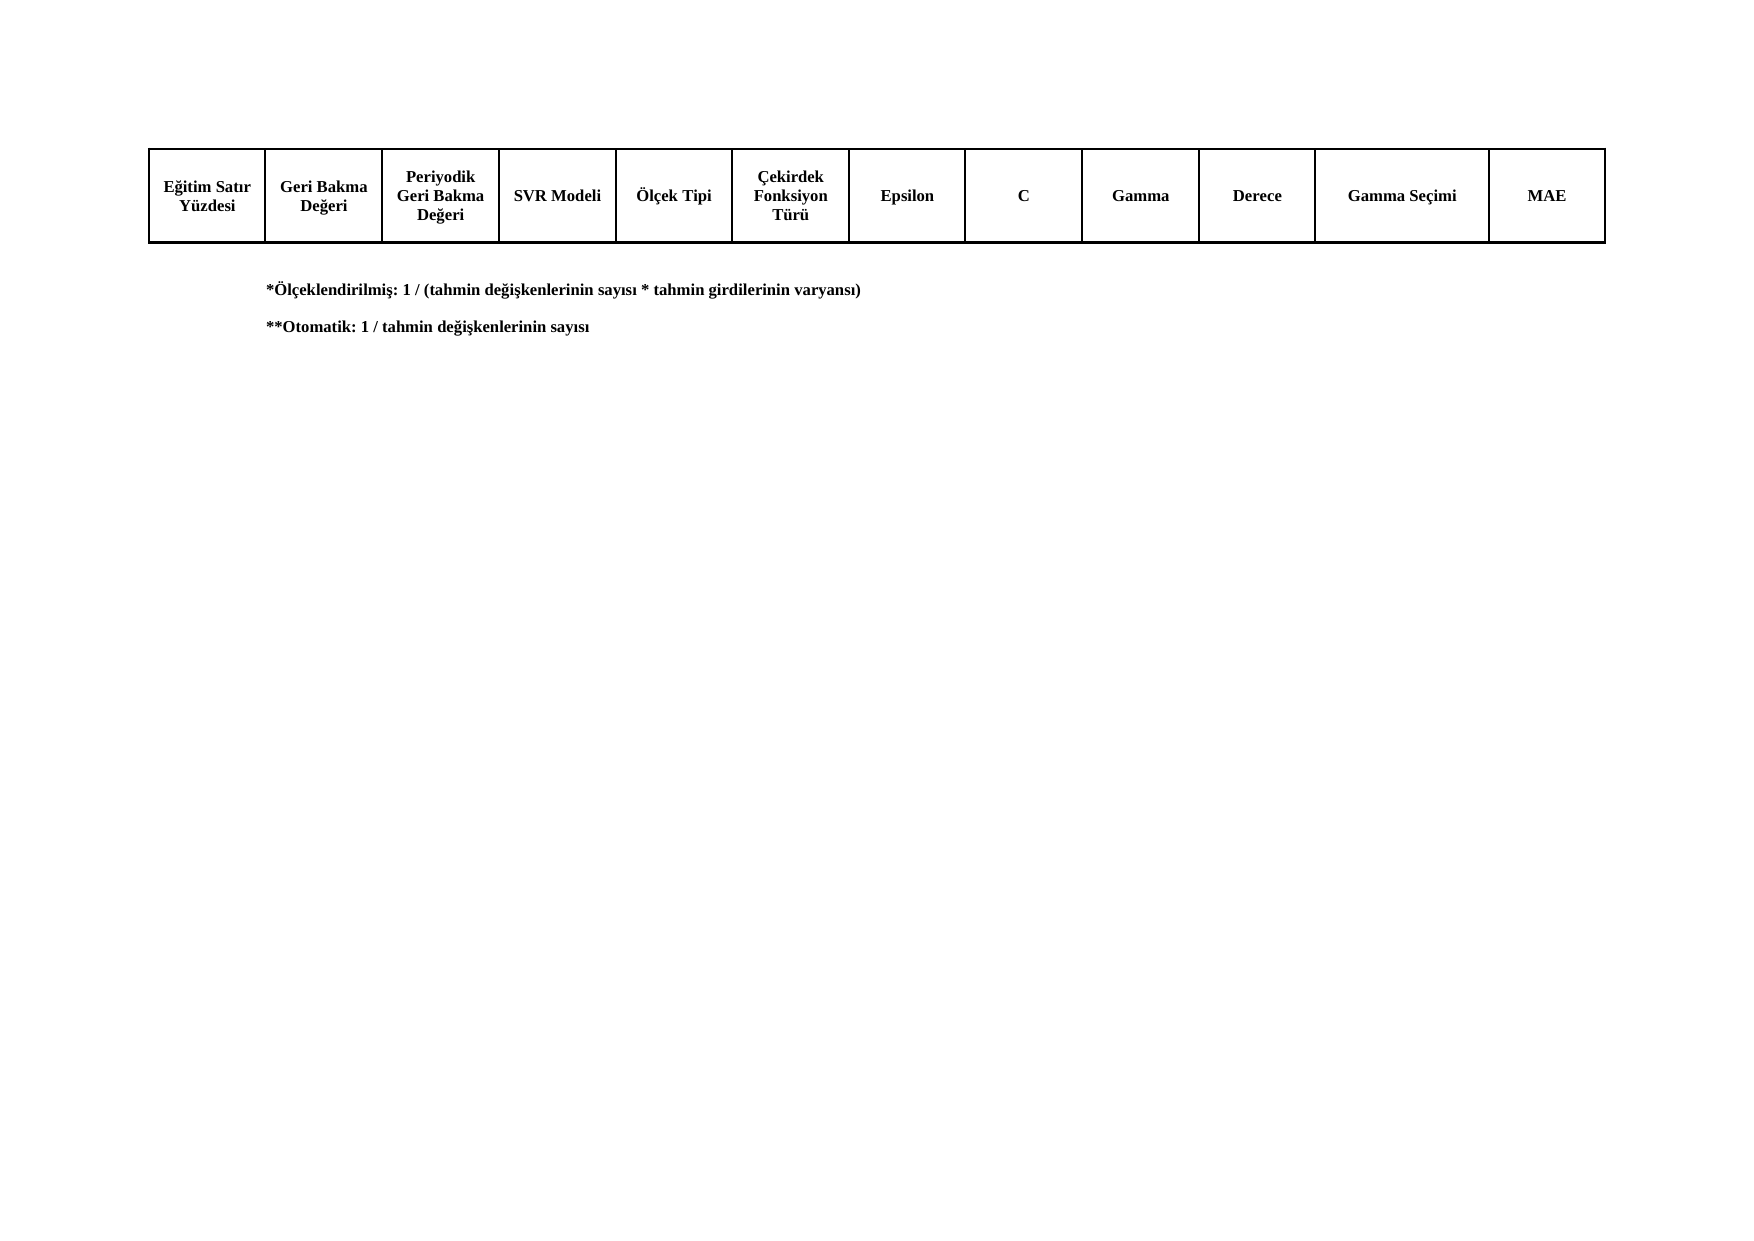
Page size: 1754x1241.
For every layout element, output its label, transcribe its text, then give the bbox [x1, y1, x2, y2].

table_header Çekirdek Fonksiyon Türü [733, 150, 848, 241]
table_header Geri Bakma Değeri [266, 150, 381, 241]
table_header Periyodik Geri Bakma Değeri [383, 150, 498, 241]
table_header SVR Modeli [500, 150, 615, 241]
table_header Epsilon [850, 150, 964, 241]
table_header Eğitim Satır Yüzdesi [150, 150, 264, 241]
table_header Gamma [1083, 150, 1198, 241]
table_header Gamma Seçimi [1316, 150, 1488, 241]
text **Otomatik: 1 / tahmin değişkenlerinin sayısı [266, 317, 1606, 336]
table_header C [966, 150, 1081, 241]
text *Ölçeklendirilmiş: 1 / (tahmin değişkenlerinin sayısı * tahmin girdilerinin varyansı) [266, 280, 1606, 299]
table_header Derece [1200, 150, 1314, 241]
table_header Ölçek Tipi [617, 150, 731, 241]
table_header MAE [1490, 150, 1604, 241]
